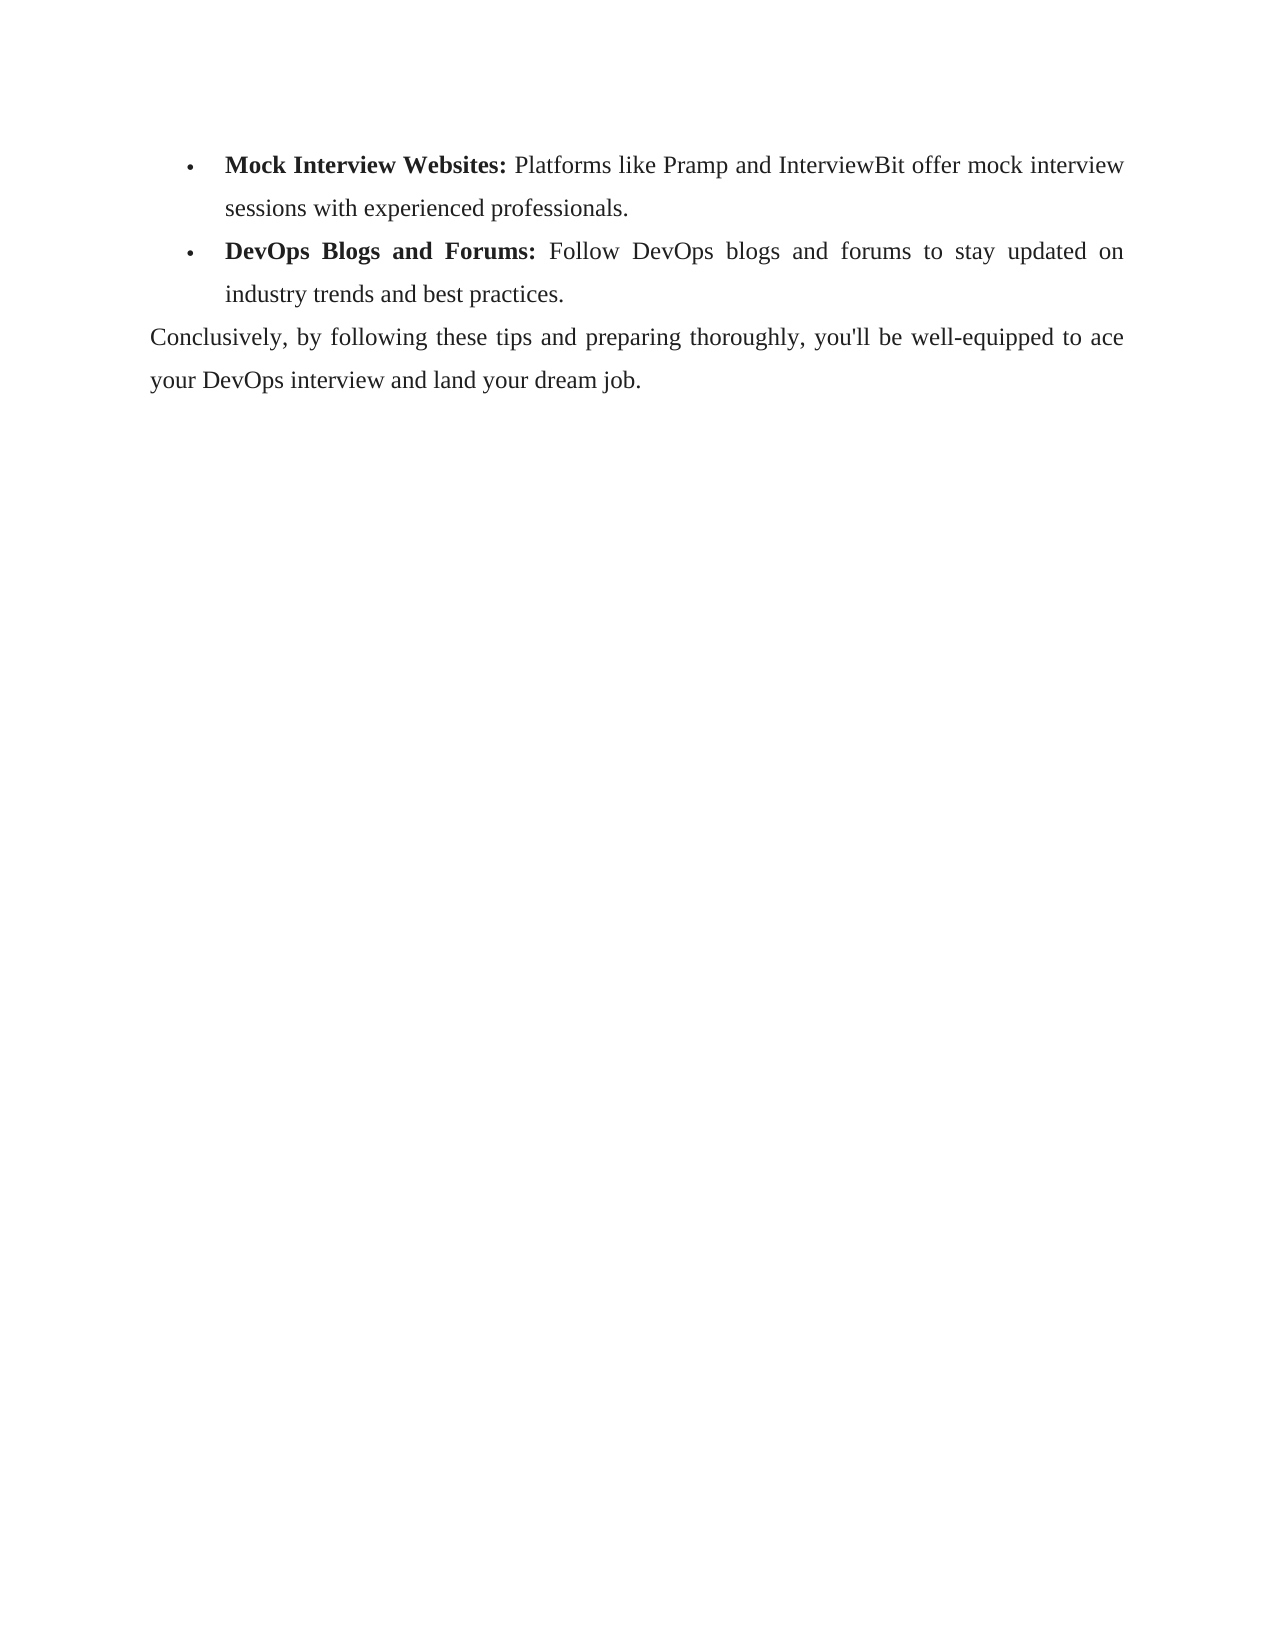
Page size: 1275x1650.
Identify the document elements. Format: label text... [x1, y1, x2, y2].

list Mock Interview Websites: Platforms like Pramp and InterviewBit offer mock interview sessions with experienced professionals. [187, 150, 1125, 222]
text Conclusively, by following these tips and preparing thoroughly, you'll be well-equipped to ace your DevOps interview and land your dream job. [150, 322, 1125, 394]
list DevOps Blogs and Forums: Follow DevOps blogs and forums to stay updated on industry trends and best practices. [187, 236, 1125, 308]
